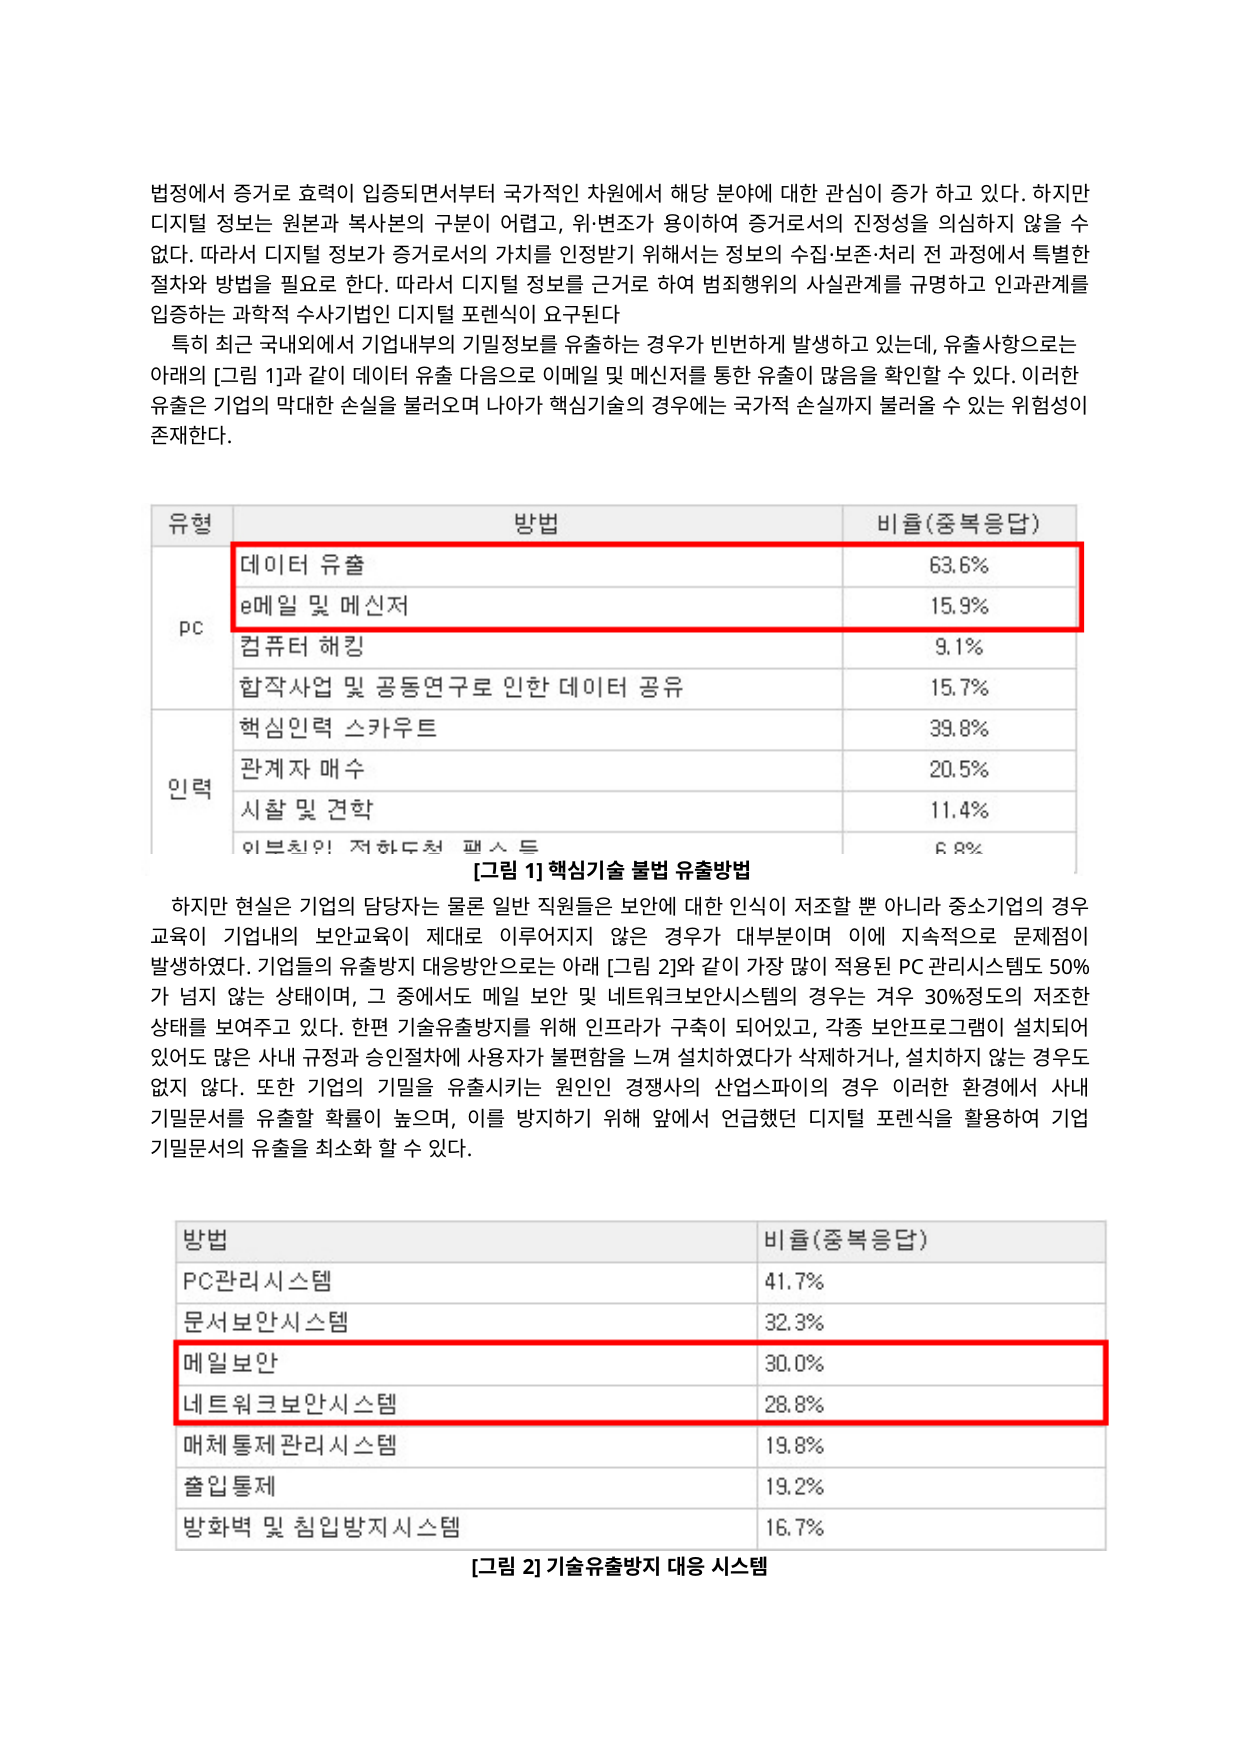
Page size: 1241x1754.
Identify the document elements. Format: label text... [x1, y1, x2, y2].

text 특히 최근 국내외에서 기업내부의 기밀정보를 유출하는 경우가 빈번하게 발생하고 있는데, 유출사항으로는 아래의 [그림 1]과 같이 데이터 유출 다음으로 이메일 및 메신저를 통한 유출이 많음을 확인할 수 있다. 이러한 유출은 기업의 막대한 손실을 불러오며 나아가 핵심기술의 경우에는 국가적 손실까지 불러올 수 있는 위험성이 존재한다. [150, 329, 1090, 450]
picture [140, 503, 1085, 876]
picture [170, 1219, 1109, 1551]
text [150, 177, 1090, 329]
